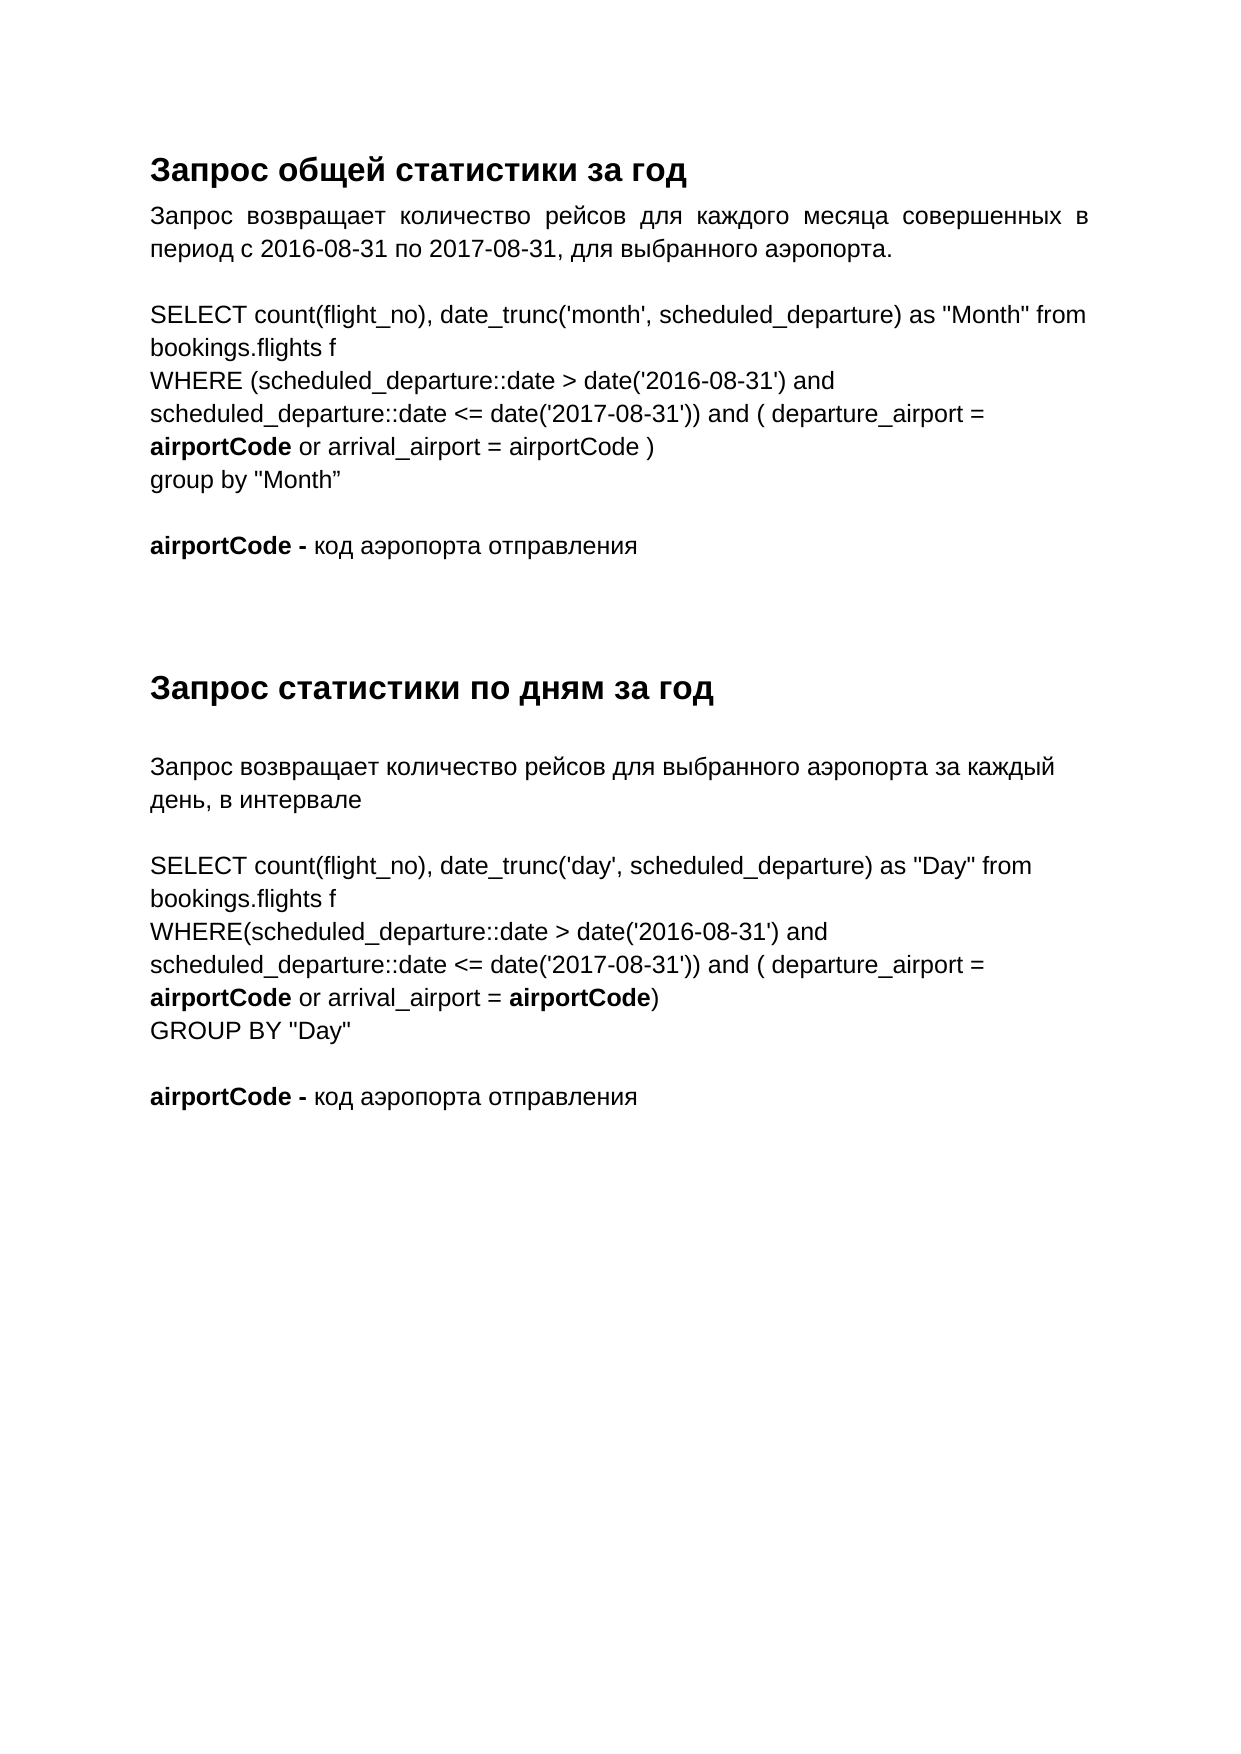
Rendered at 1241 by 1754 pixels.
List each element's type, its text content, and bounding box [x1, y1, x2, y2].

text SELECT count(flight_no), date_trunc('day', scheduled_departure) as "Day" from bookings.flights f [150, 851, 1090, 912]
text group by "Month” [150, 465, 1090, 494]
subtitle Запрос статистики по дням за год [150, 668, 1090, 706]
text WHERE (scheduled_departure::date > date('2016-08-31') and scheduled_departure::date <= date('2017-08-31')) and ( departure_airport = airportCode or arrival_airport = airportCode ) [150, 366, 1090, 461]
text WHERE(scheduled_departure::date > date('2016-08-31') and scheduled_departure::date <= date('2017-08-31')) and ( departure_airport = airportCode or arrival_airport = airportCode) [150, 917, 1090, 1012]
text GROUP BY "Day" [150, 1016, 1090, 1044]
text Запрос возвращает количество рейсов для каждого месяца совершенных в период с 2016-08-31 по 2017-08-31, для выбранного аэропорта. [150, 201, 1090, 263]
text SELECT count(flight_no), date_trunc('month', scheduled_departure) as "Month" from bookings.flights f [150, 300, 1090, 362]
subtitle Запрос общей статистики за год [150, 150, 1090, 188]
text Запрос возвращает количество рейсов для выбранного аэропорта за каждый день, в интервале [150, 752, 1090, 813]
text airportCode - код аэропорта отправления [150, 531, 1090, 560]
text airportCode - код аэропорта отправления [150, 1082, 1090, 1111]
